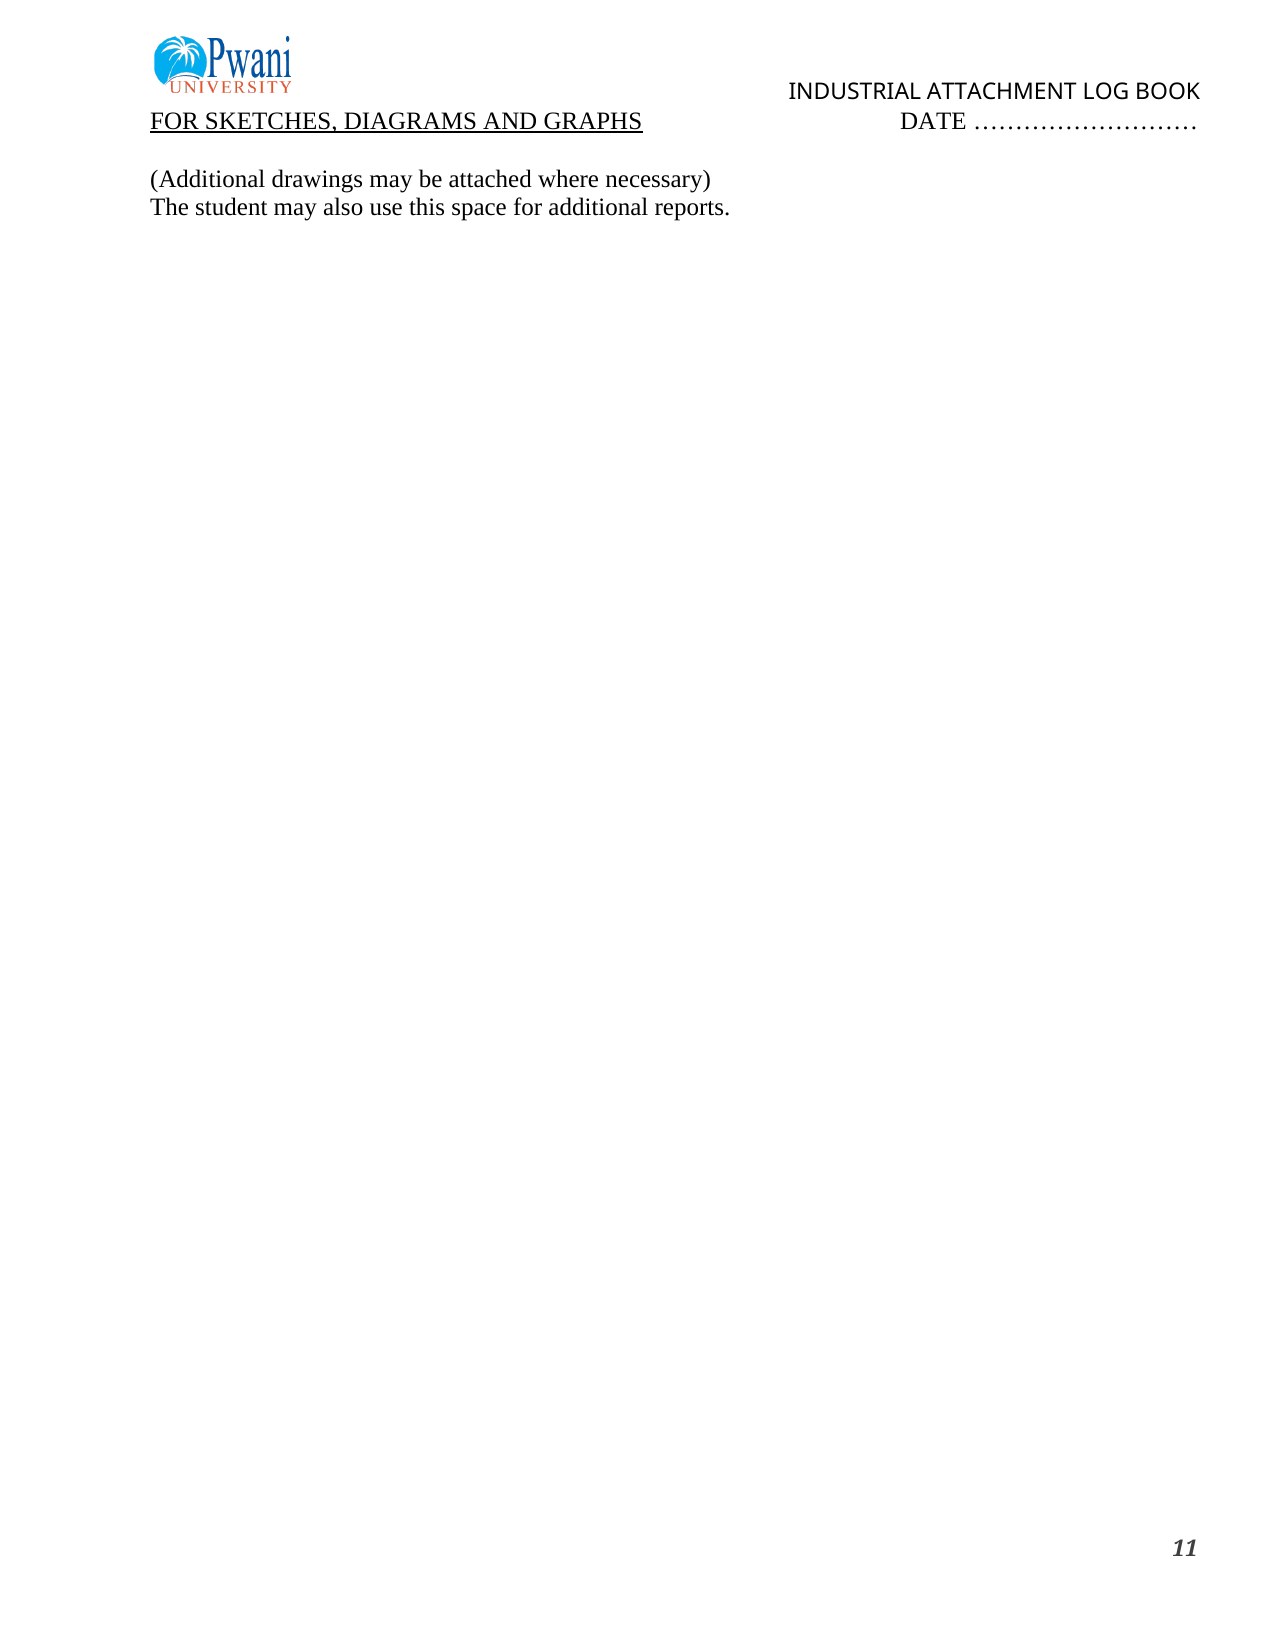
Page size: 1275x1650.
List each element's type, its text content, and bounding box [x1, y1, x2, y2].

picture [153, 33, 292, 93]
text The student may also use this space for additional reports. [150, 192, 1200, 221]
text (Additional drawings may be attached where necessary) [150, 164, 1200, 192]
text FOR SKETCHES, DIAGRAMS AND GRAPHS DATE ……………………… [150, 106, 1200, 135]
